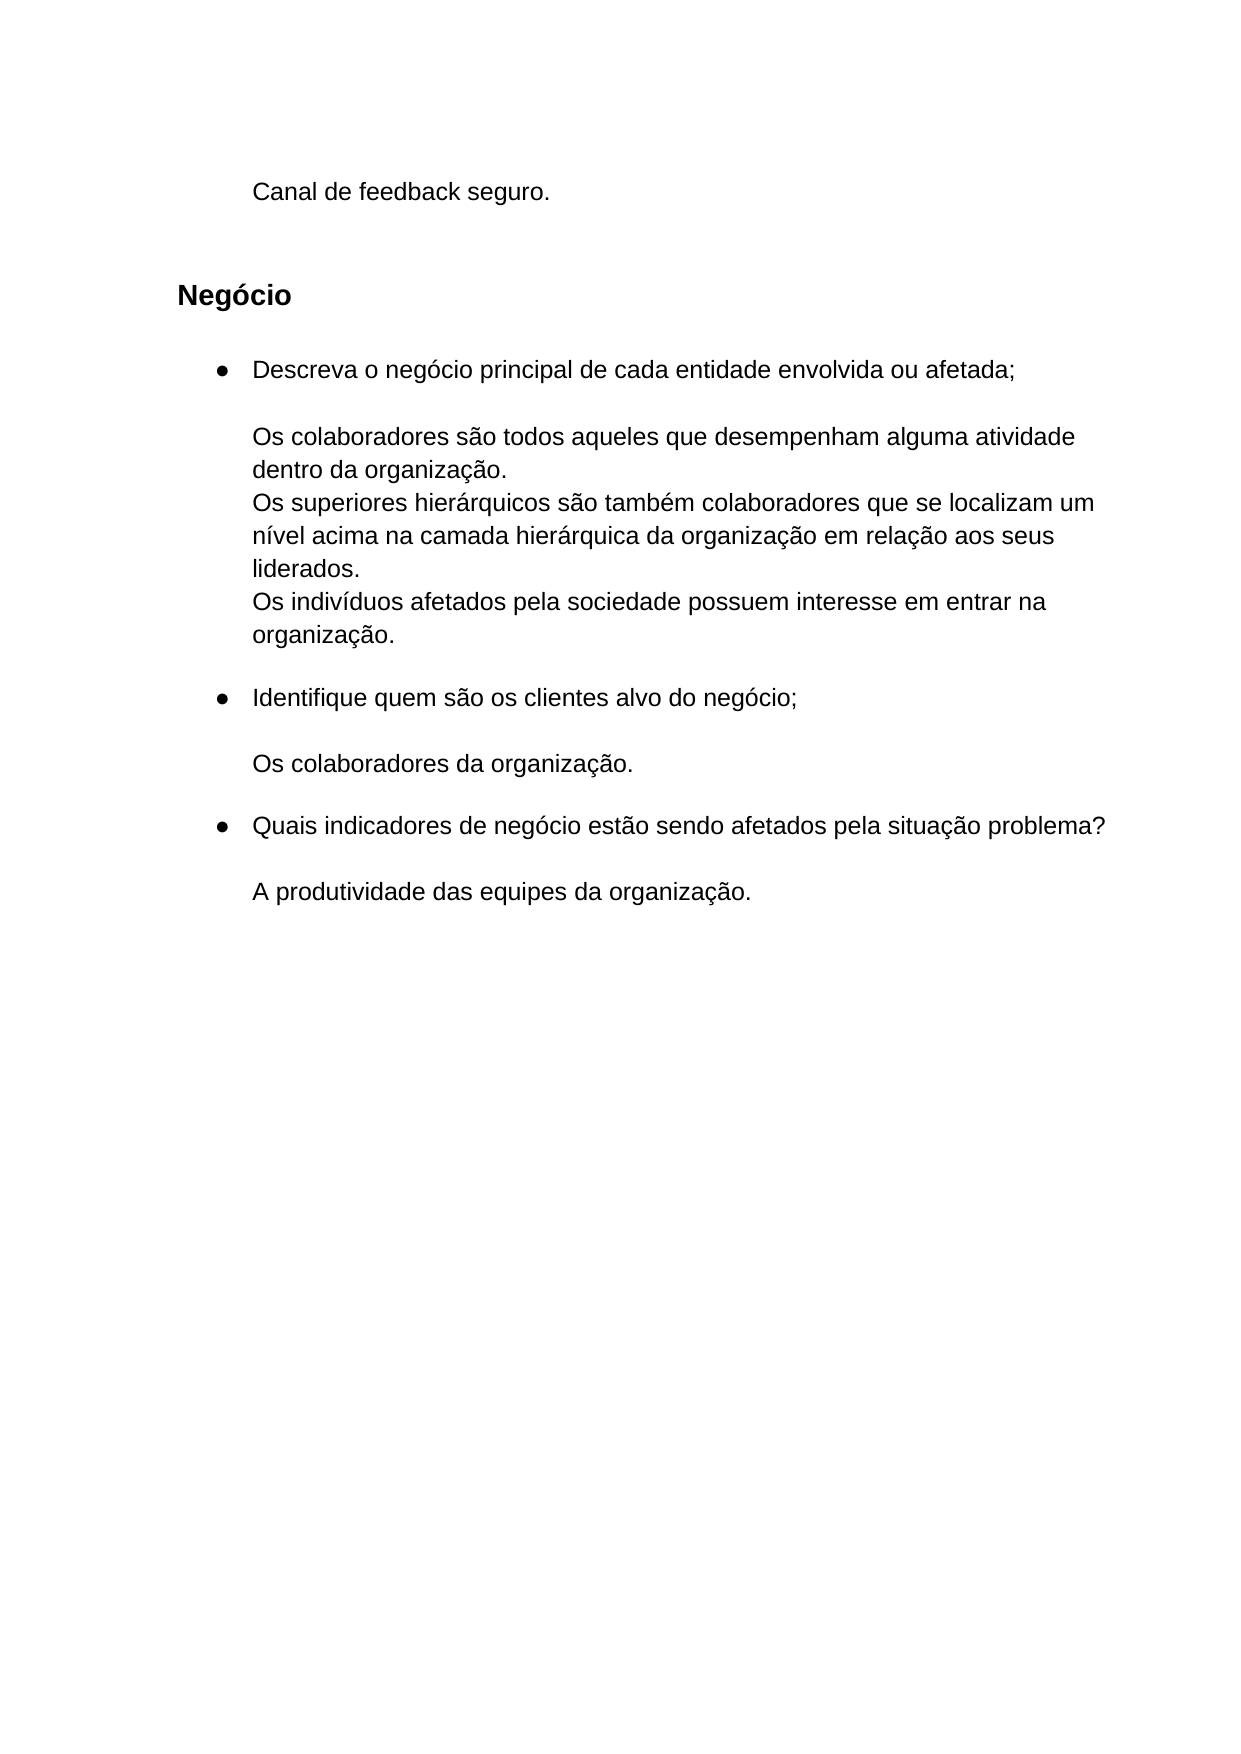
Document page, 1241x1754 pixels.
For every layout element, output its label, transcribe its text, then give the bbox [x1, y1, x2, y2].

list Descreva o negócio principal de cada entidade envolvida ou afetada; Os colaboradores são todos aqueles que desempenham alguma atividade dentro da organização. Os superiores hierárquicos são também colaboradores que se localizam um nível acima na camada hierárquica da organização em relação aos seus liderados. Os indivíduos afetados pela sociedade possuem interesse em entrar na organização. [214, 356, 1122, 679]
text Negócio [177, 278, 1122, 312]
list Quais indicadores de negócio estão sendo afetados pela situação problema? A produtividade das equipes da organização. [214, 811, 1122, 906]
list Identifique quem são os clientes alvo do negócio; Os colaboradores da organização. [214, 682, 1122, 807]
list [214, 177, 1122, 236]
